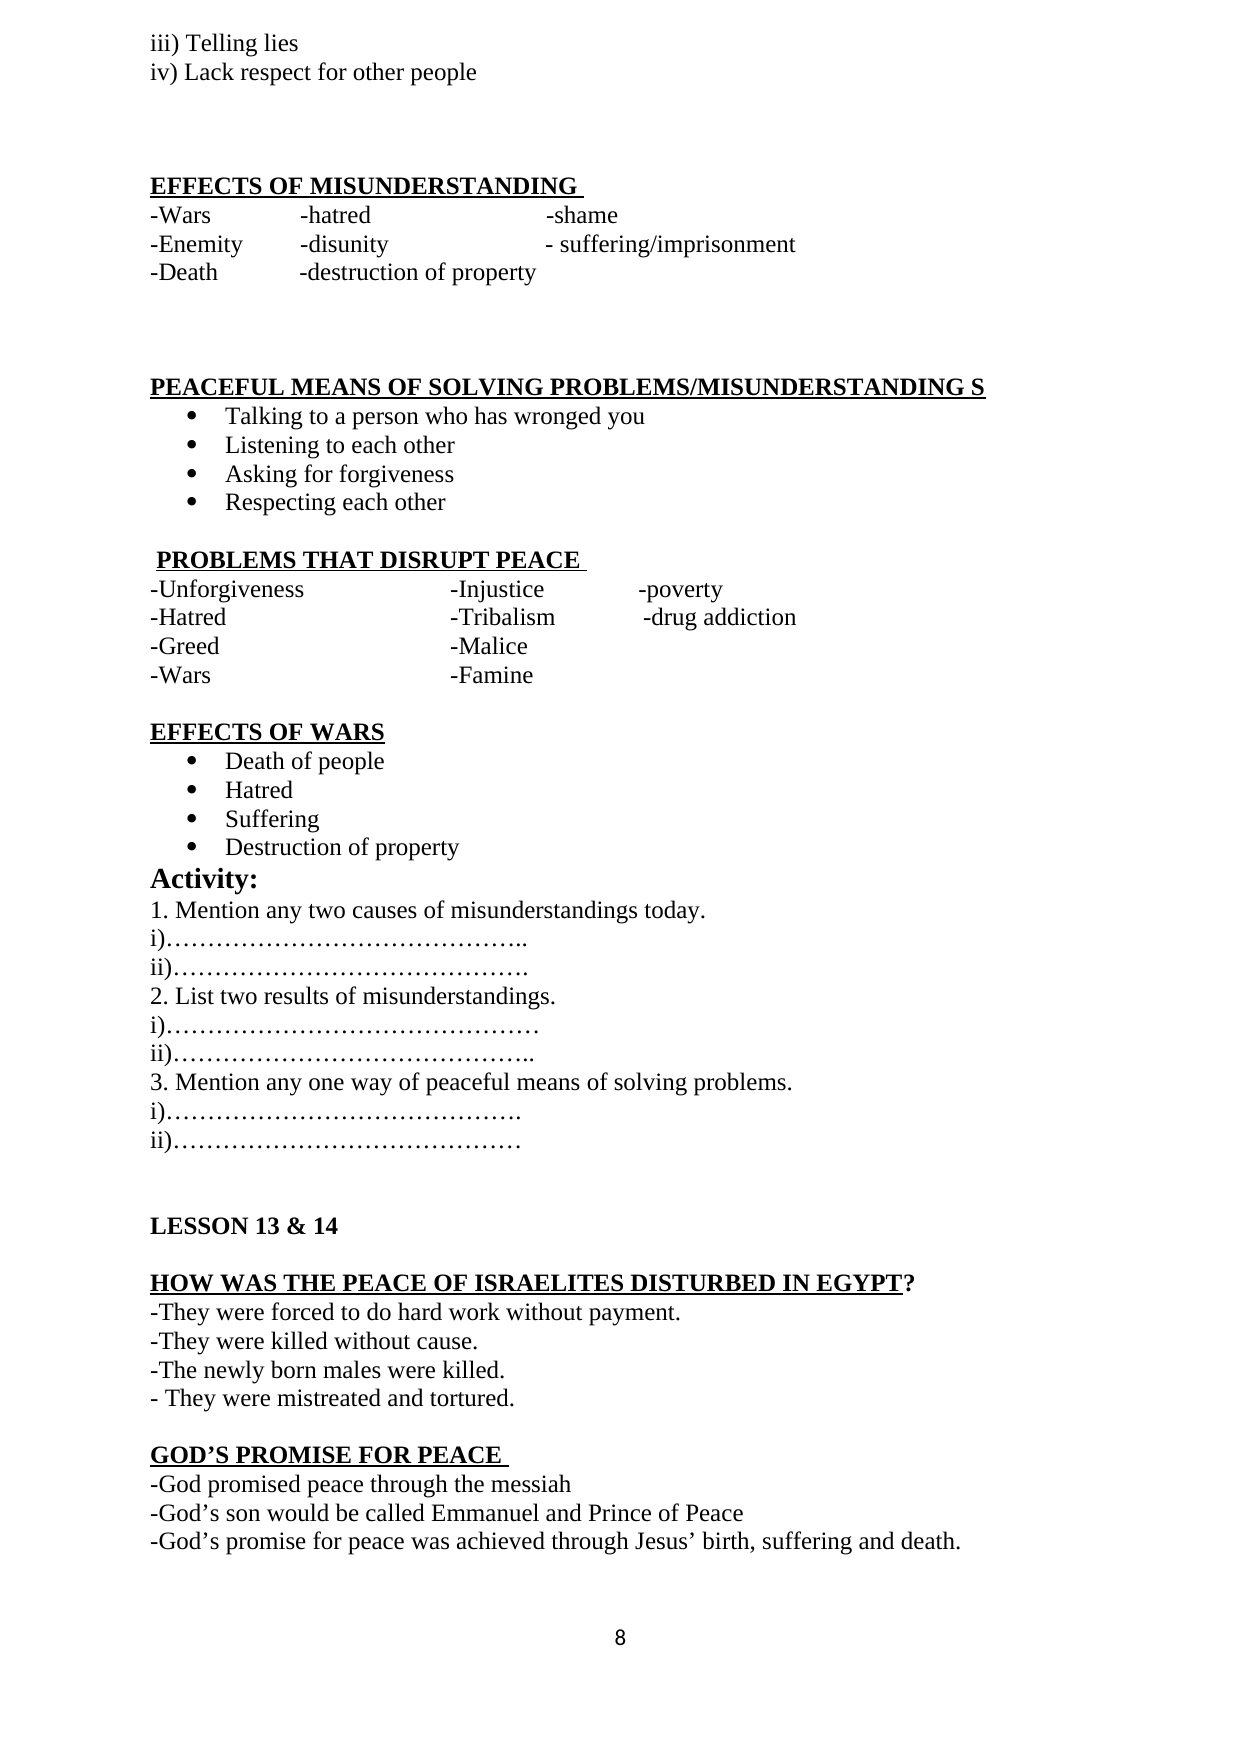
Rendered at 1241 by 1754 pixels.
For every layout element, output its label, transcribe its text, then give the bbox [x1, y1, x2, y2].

text -Hatred -Tribalism -drug addiction [150, 602, 1090, 631]
text -Enemity -disunity - suffering/imprisonment [150, 229, 1090, 257]
text -God’s son would be called Emmanuel and Prince of Peace [150, 1498, 1090, 1526]
text ii)……………………………………. [150, 952, 1090, 981]
list Hatred [187, 775, 1090, 804]
text -They were forced to do hard work without payment. [150, 1297, 1090, 1326]
text EFFECTS OF MISUNDERSTANDING [150, 171, 1090, 200]
text 2. List two results of misunderstandings. [150, 981, 1090, 1010]
text EFFECTS OF WARS [150, 717, 1090, 746]
text i)……………………………………… [150, 1010, 1090, 1038]
text -They were killed without cause. [150, 1326, 1090, 1355]
text PEACEFUL MEANS OF SOLVING PROBLEMS/MISUNDERSTANDING S [150, 372, 1090, 401]
text iv) Lack respect for other people [150, 57, 1090, 86]
text -Unforgiveness -Injustice -poverty [150, 574, 1090, 602]
list Talking to a person who has wronged you [187, 401, 1090, 430]
list Suffering [187, 804, 1090, 832]
text 3. Mention any one way of peaceful means of solving problems. [150, 1067, 1090, 1096]
text LESSON 13 & 14 [150, 1211, 1090, 1240]
text 1. Mention any two causes of misunderstandings today. [150, 895, 1090, 923]
text iii) Telling lies [150, 28, 1090, 57]
text HOW WAS THE PEACE OF ISRAELITES DISTURBED IN EGYPT? [150, 1268, 1090, 1297]
list Destruction of property [187, 832, 1090, 861]
text -Death -destruction of property [150, 257, 1090, 286]
text Activity: [150, 861, 1090, 895]
list Death of people [187, 746, 1090, 775]
list Respecting each other [187, 487, 1090, 516]
text -God promised peace through the messiah [150, 1469, 1090, 1498]
text PROBLEMS THAT DISRUPT PEACE [150, 545, 1090, 574]
list Listening to each other [187, 430, 1090, 459]
text ii)…………………………………… [150, 1125, 1090, 1153]
text ii)…………………………………….. [150, 1038, 1090, 1067]
text -Wars -Famine [150, 660, 1090, 689]
text -Wars -hatred -shame [150, 200, 1090, 229]
text - They were mistreated and tortured. [150, 1383, 1090, 1412]
text i)…………………………………….. [150, 923, 1090, 952]
text GOD’S PROMISE FOR PEACE [150, 1440, 1090, 1469]
text -God’s promise for peace was achieved through Jesus’ birth, suffering and death. [150, 1526, 1090, 1555]
text -Greed -Malice [150, 631, 1090, 660]
list Asking for forgiveness [187, 459, 1090, 487]
text i)……………………………………. [150, 1096, 1090, 1125]
text -The newly born males were killed. [150, 1355, 1090, 1383]
